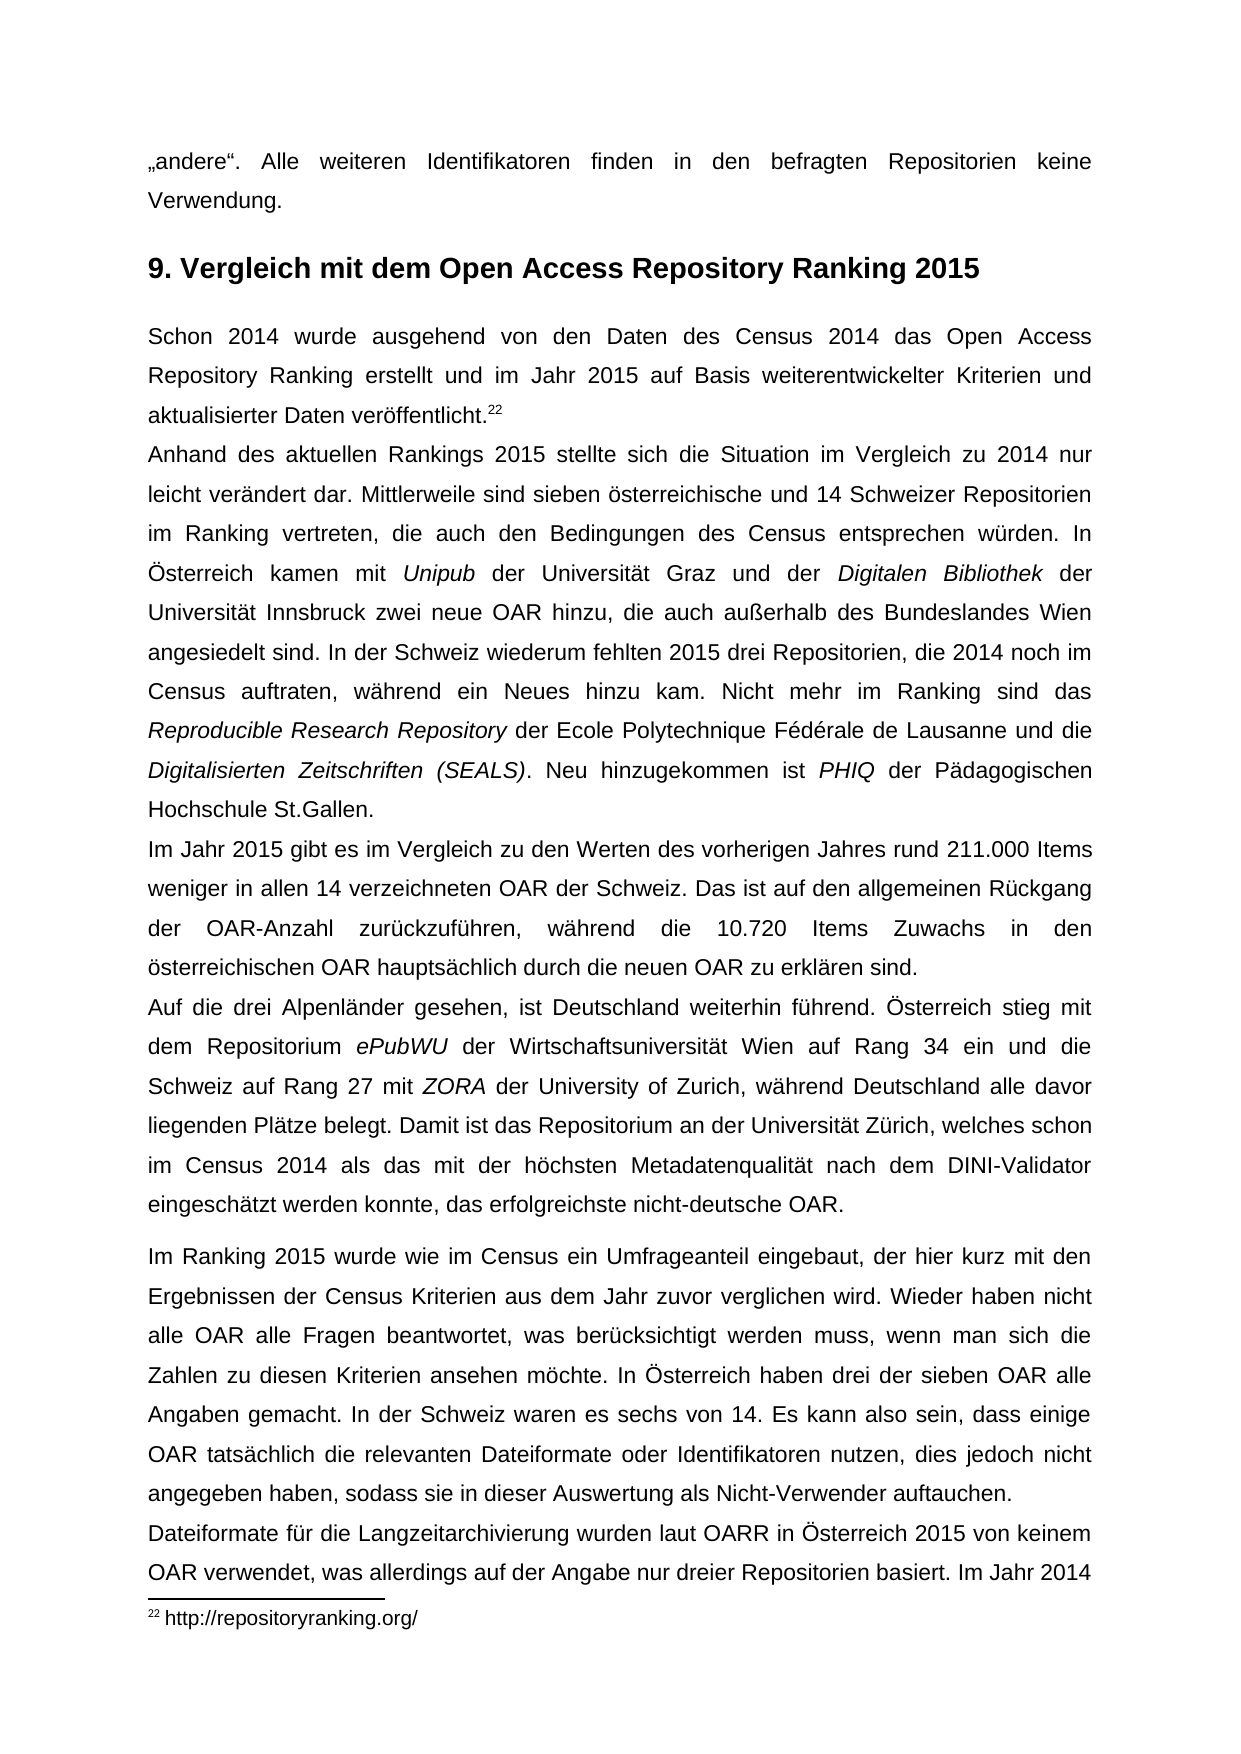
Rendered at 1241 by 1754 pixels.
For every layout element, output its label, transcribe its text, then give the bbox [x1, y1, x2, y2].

text Schon 2014 wurde ausgehend von den Daten des Census 2014 das Open Access Repository Ranking erstellt und im Jahr 2015 auf Basis weiterentwickelter Kriterien und aktualisierter Daten veröffentlicht. [148, 323, 1093, 428]
text Anhand des aktuellen Rankings 2015 stellte sich die Situation im Vergleich zu 2014 nur leicht verändert dar. Mittlerweile sind sieben österreichische und 14 Schweizer Repositorien im Ranking vertreten, die auch den Bedingungen des Census entsprechen würden. In Österreich kamen mit Unipub der Universität Graz und der Digitalen Bibliothek der Universität Innsbruck zwei neue OAR hinzu, die auch außerhalb des Bundeslandes Wien angesiedelt sind. In der Schweiz wiederum fehlten 2015 drei Repositorien, die 2014 noch im Census auftraten, während ein Neues hinzu kam. Nicht mehr im Ranking sind das Reproducible Research Repository der Ecole Polytechnique Fédérale de Lausanne und die Digitalisierten Zeitschriften (SEALS). Neu hinzugekommen ist PHIQ der Pädagogischen Hochschule St.Gallen. [148, 441, 1093, 823]
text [148, 1519, 1093, 1585]
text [148, 148, 1093, 213]
text Im Jahr 2015 gibt es im Vergleich zu den Werten des vorherigen Jahres rund 211.000 Items weniger in allen 14 verzeichneten OAR der Schweiz. Das ist auf den allgemeinen Rückgang der OAR-Anzahl zurückzuführen, während die 10.720 Items Zuwachs in den österreichischen OAR hauptsächlich durch die neuen OAR zu erklären sind. [148, 836, 1093, 981]
text 9. Vergleich mit dem Open Access Repository Ranking 2015 [148, 252, 1093, 285]
text Auf die drei Alpenländer gesehen, ist Deutschland weiterhin führend. Österreich stieg mit dem Repositorium ePubWU der Wirtschaftsuniversität Wien auf Rang 34 ein und die Schweiz auf Rang 27 mit ZORA der University of Zurich, während Deutschland alle davor liegenden Plätze belegt. Damit ist das Repositorium an der Universität Zürich, welches schon im Census 2014 als das mit der höchsten Metadatenqualität nach dem DINI-Validator eingeschätzt werden konnte, das erfolgreichste nicht-deutsche OAR. [148, 994, 1093, 1218]
text Im Ranking 2015 wurde wie im Census ein Umfrageanteil eingebaut, der hier kurz mit den Ergebnissen der Census Kriterien aus dem Jahr zuvor verglichen wird. Wieder haben nicht alle OAR alle Fragen beantwortet, was berücksichtigt werden muss, wenn man sich die Zahlen zu diesen Kriterien ansehen möchte. In Österreich haben drei der sieben OAR alle Angaben gemacht. In der Schweiz waren es sechs von 14. Es kann also sein, dass einige OAR tatsächlich die relevanten Dateiformate oder Identifikatoren nutzen, dies jedoch nicht angegeben haben, sodass sie in dieser Auswertung als Nicht-Verwender auftauchen. [148, 1243, 1093, 1506]
